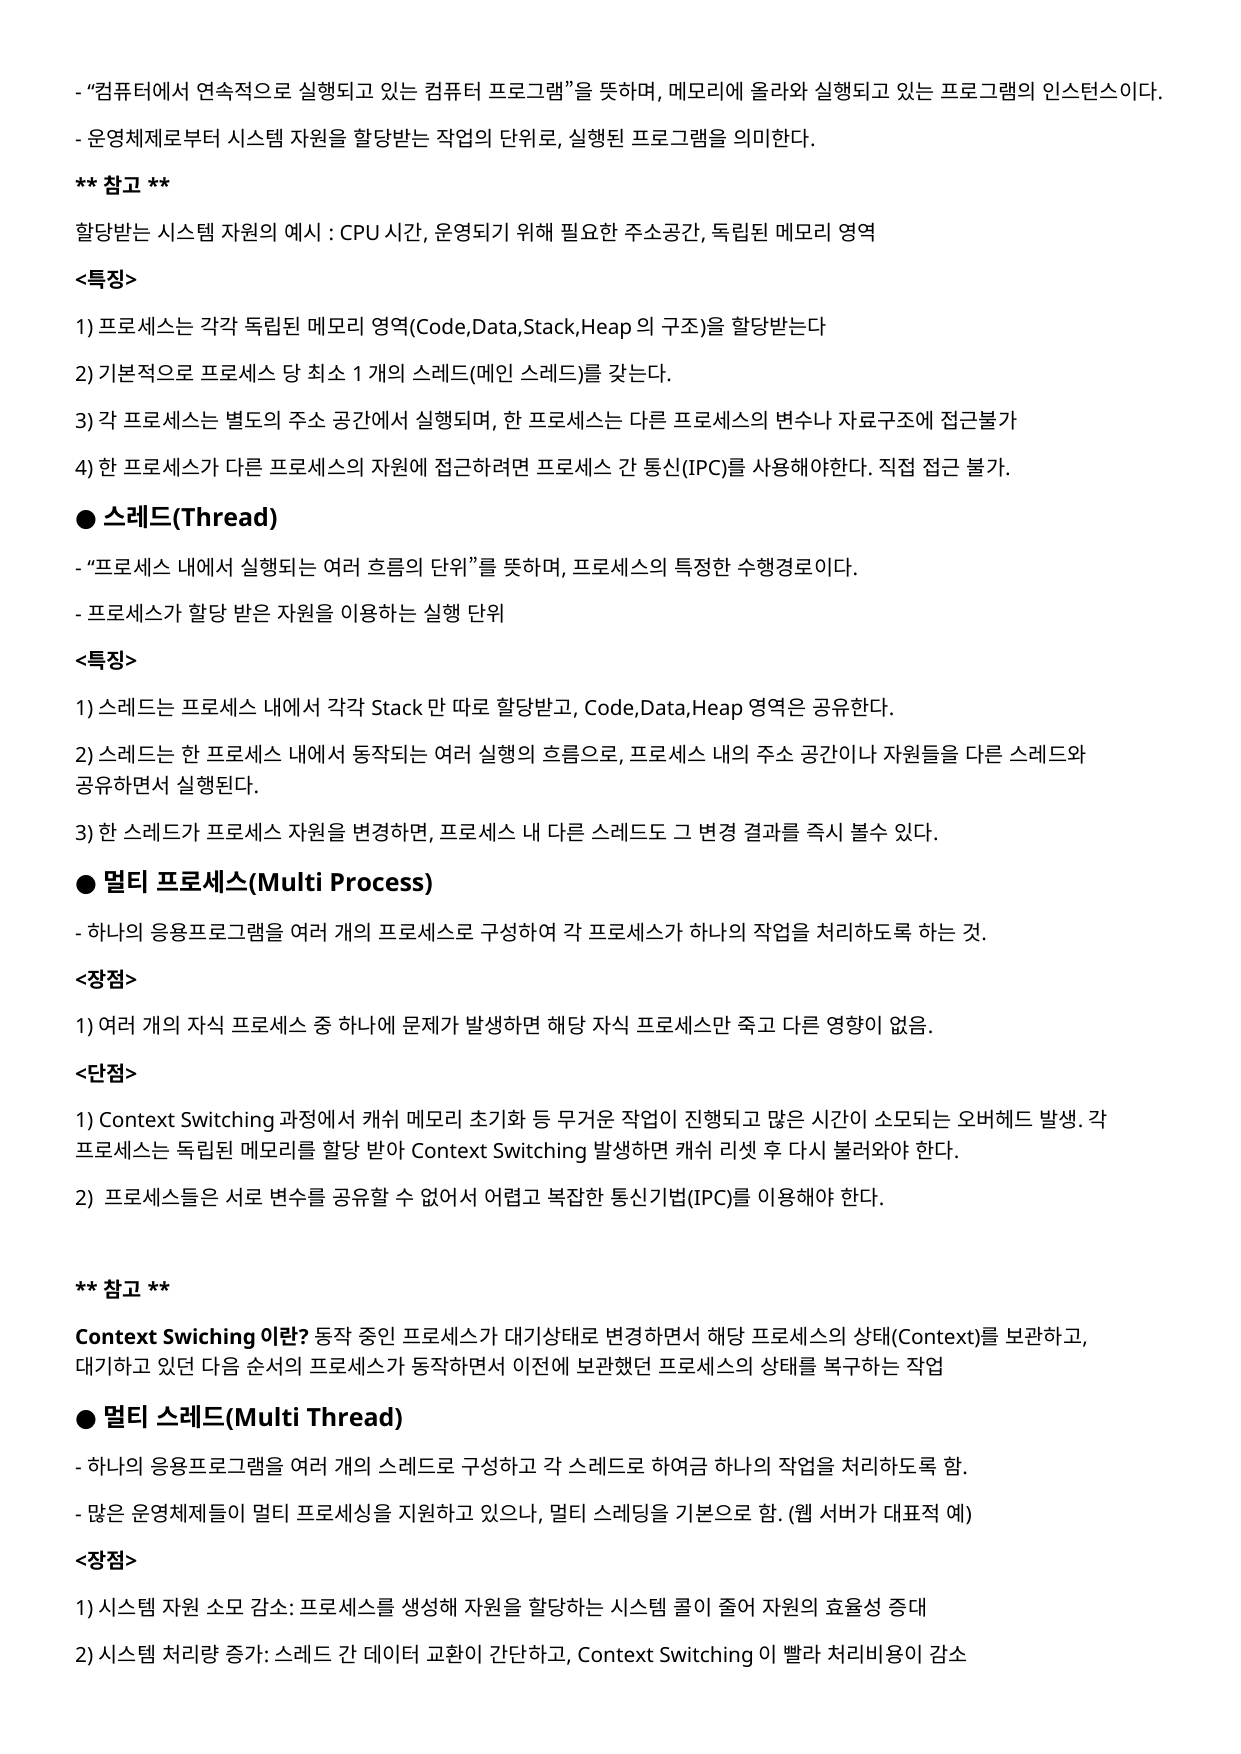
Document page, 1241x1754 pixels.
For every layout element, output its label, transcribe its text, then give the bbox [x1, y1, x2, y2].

text 4) 한 프로세스가 다른 프로세스의 자원에 접근하려면 프로세스 간 통신(IPC)를 사용해야한다. 직접 접근 불가. [75, 451, 1165, 481]
text ● 멀티 프로세스(Multi Process) [75, 863, 1165, 899]
text <특징> [75, 263, 1165, 293]
text 2) 시스템 처리량 증가: 스레드 간 데이터 교환이 간단하고, Context Switching이 빨라 처리비용이 감소 [75, 1638, 1165, 1668]
text 1) 스레드는 프로세스 내에서 각각 Stack만 따로 할당받고, Code,Data,Heap 영역은 공유한다. [75, 692, 1165, 722]
text 2) 기본적으로 프로세스 당 최소 1개의 스레드(메인 스레드)를 갖는다. [75, 357, 1165, 387]
text 1) 여러 개의 자식 프로세스 중 하나에 문제가 발생하면 해당 자식 프로세스만 죽고 다른 영향이 없음. [75, 1010, 1165, 1040]
text 2) 스레드는 한 프로세스 내에서 동작되는 여러 실행의 흐름으로, 프로세스 내의 주소 공간이나 자원들을 다른 스레드와 공유하면서 실행된다. [75, 739, 1165, 799]
text 할당받는 시스템 자원의 예시 : CPU시간, 운영되기 위해 필요한 주소공간, 독립된 메모리 영역 [75, 216, 1165, 246]
text ** 참고 ** [75, 169, 1165, 199]
text 1) 시스템 자원 소모 감소: 프로세스를 생성해 자원을 할당하는 시스템 콜이 줄어 자원의 효율성 증대 [75, 1591, 1165, 1621]
text - 하나의 응용프로그램을 여러 개의 스레드로 구성하고 각 스레드로 하여금 하나의 작업을 처리하도록 함. [75, 1450, 1165, 1481]
text - 프로세스가 할당 받은 자원을 이용하는 실행 단위 [75, 598, 1165, 628]
text Context Swiching이란? 동작 중인 프로세스가 대기상태로 변경하면서 해당 프로세스의 상태(Context)를 보관하고, 대기하고 있던 다음 순서의 프로세스가 동작하면서 이전에 보관했던 프로세스의 상태를 복구하는 작업 [75, 1320, 1165, 1381]
text - 많은 운영체제들이 멀티 프로세싱을 지원하고 있으나, 멀티 스레딩을 기본으로 함. (웹 서버가 대표적 예) [75, 1497, 1165, 1527]
text - “프로세스 내에서 실행되는 여러 흐름의 단위”를 뜻하며, 프로세스의 특정한 수행경로이다. [75, 551, 1165, 581]
text 3) 각 프로세스는 별도의 주소 공간에서 실행되며, 한 프로세스는 다른 프로세스의 변수나 자료구조에 접근불가 [75, 404, 1165, 434]
text <단점> [75, 1057, 1165, 1087]
text - 하나의 응용프로그램을 여러 개의 프로세스로 구성하여 각 프로세스가 하나의 작업을 처리하도록 하는 것. [75, 916, 1165, 946]
text - “컴퓨터에서 연속적으로 실행되고 있는 컴퓨터 프로그램”을 뜻하며, 메모리에 올라와 실행되고 있는 프로그램의 인스턴스이다. [75, 75, 1165, 105]
text ● 스레드(Thread) [75, 498, 1165, 534]
text ● 멀티 스레드(Multi Thread) [75, 1397, 1165, 1433]
text 1) Context Switching과정에서 캐쉬 메모리 초기화 등 무거운 작업이 진행되고 많은 시간이 소모되는 오버헤드 발생. 각 프로세스는 독립된 메모리를 할당 받아 Context Switching 발생하면 캐쉬 리셋 후 다시 불러와야 한다. [75, 1104, 1165, 1164]
text <장점> [75, 1544, 1165, 1574]
text <특징> [75, 645, 1165, 675]
text ** 참고 ** [75, 1273, 1165, 1303]
text <장점> [75, 963, 1165, 993]
text 3) 한 스레드가 프로세스 자원을 변경하면, 프로세스 내 다른 스레드도 그 변경 결과를 즉시 볼수 있다. [75, 816, 1165, 846]
text 2) 프로세스들은 서로 변수를 공유할 수 없어서 어렵고 복잡한 통신기법(IPC)를 이용해야 한다. [75, 1181, 1165, 1211]
text - 운영체제로부터 시스템 자원을 할당받는 작업의 단위로, 실행된 프로그램을 의미한다. [75, 122, 1165, 152]
text 1) 프로세스는 각각 독립된 메모리 영역(Code,Data,Stack,Heap의 구조)을 할당받는다 [75, 310, 1165, 340]
